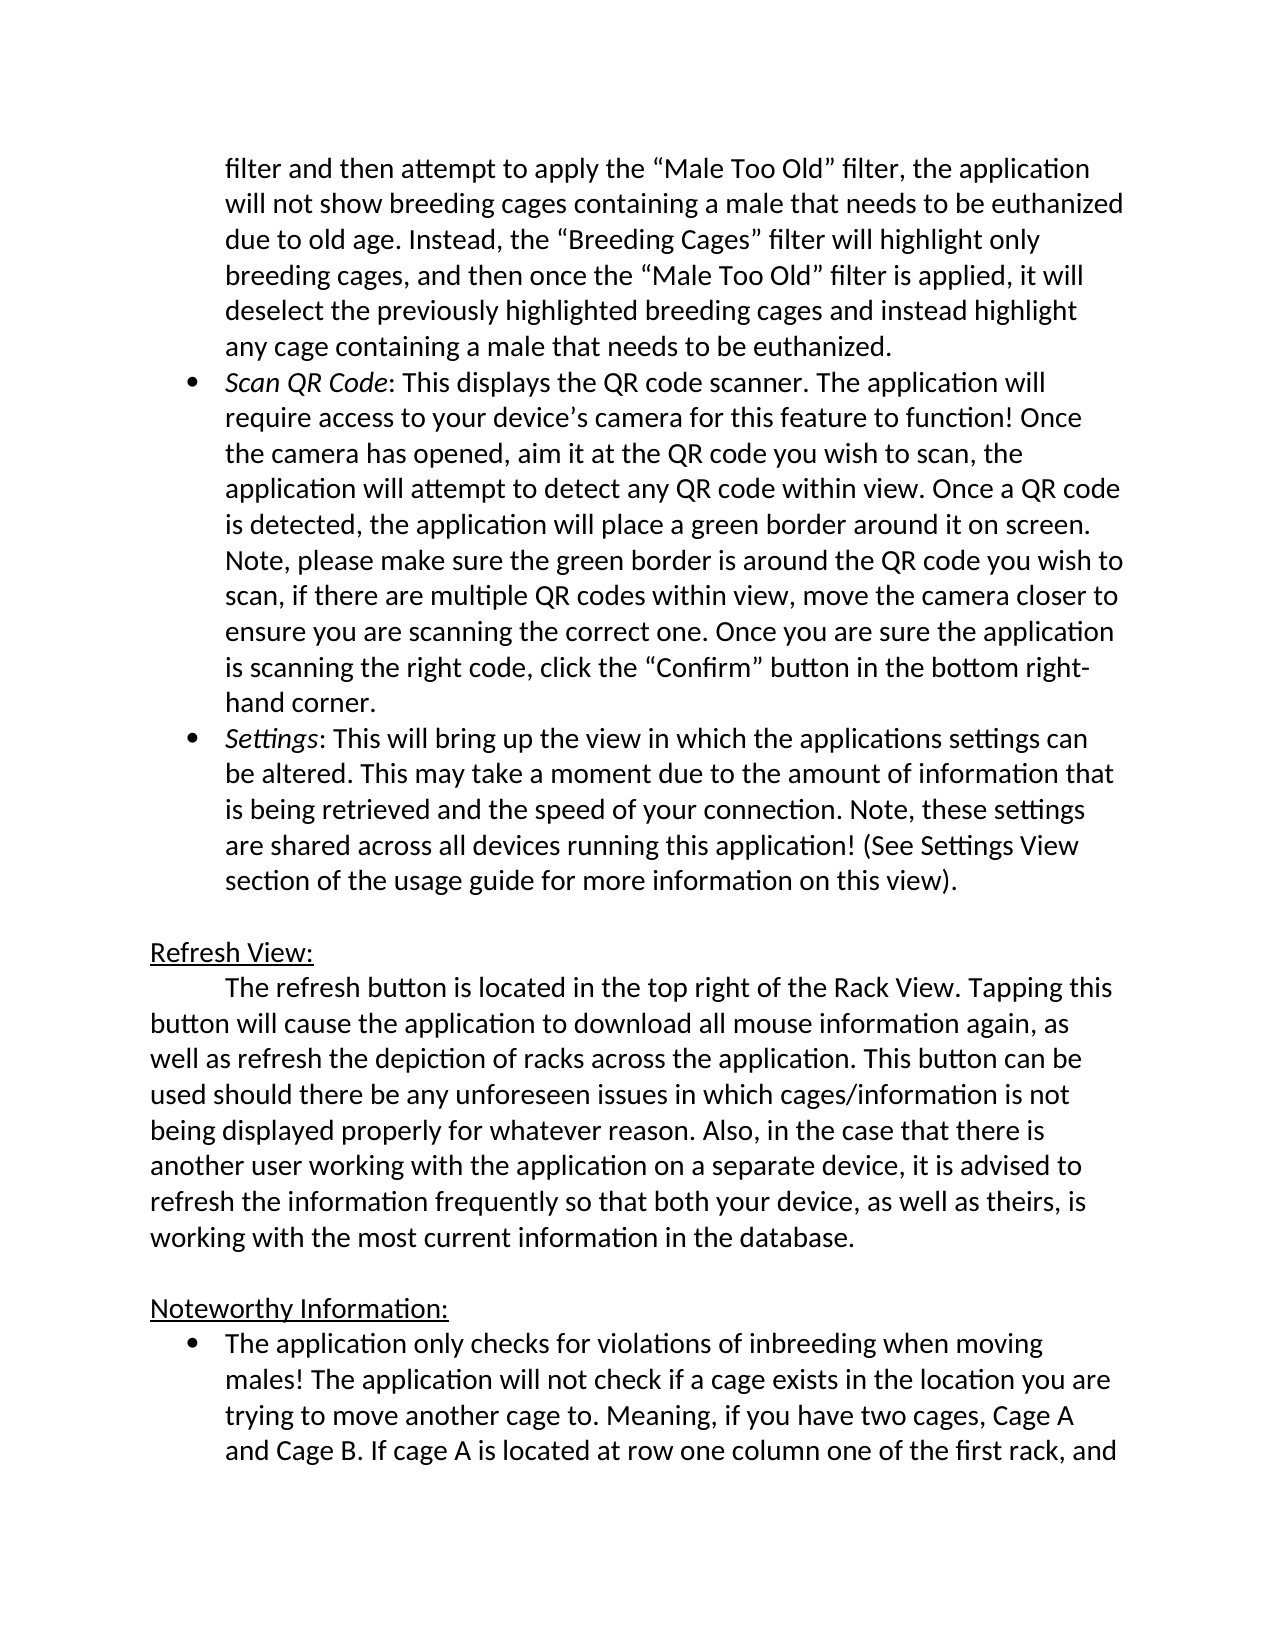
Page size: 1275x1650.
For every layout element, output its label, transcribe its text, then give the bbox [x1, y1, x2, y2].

list Settings: This will bring up the view in which the applications settings can be altered. This may take a moment due to the amount of information that is being retrieved and the speed of your connection. Note, these settings are shared across all devices running this application! (See Settings View section of the usage guide for more information on this view). [187, 720, 1125, 898]
text The refresh button is located in the top right of the Rack View. Tapping this button will cause the application to download all mouse information again, as well as refresh the depiction of racks across the application. This button can be used should there be any unforeseen issues in which cages/information is not being displayed properly for whatever reason. Also, in the case that there is another user working with the application on a separate device, it is advised to refresh the information frequently so that both your device, as well as theirs, is working with the most current information in the database. [150, 969, 1125, 1254]
list Scan QR Code: This displays the QR code scanner. The application will require access to your device’s camera for this feature to function! Once the camera has opened, aim it at the QR code you wish to scan, the application will attempt to detect any QR code within view. Once a QR code is detected, the application will place a green border around it on screen. Note, please make sure the green border is around the QR code you wish to scan, if there are multiple QR codes within view, move the camera closer to ensure you are scanning the correct one. Once you are sure the application is scanning the right code, click the “Confirm” button in the bottom right-hand corner. [187, 364, 1125, 720]
text Refresh View: [150, 934, 1125, 969]
text Noteworthy Information: [150, 1290, 1125, 1326]
